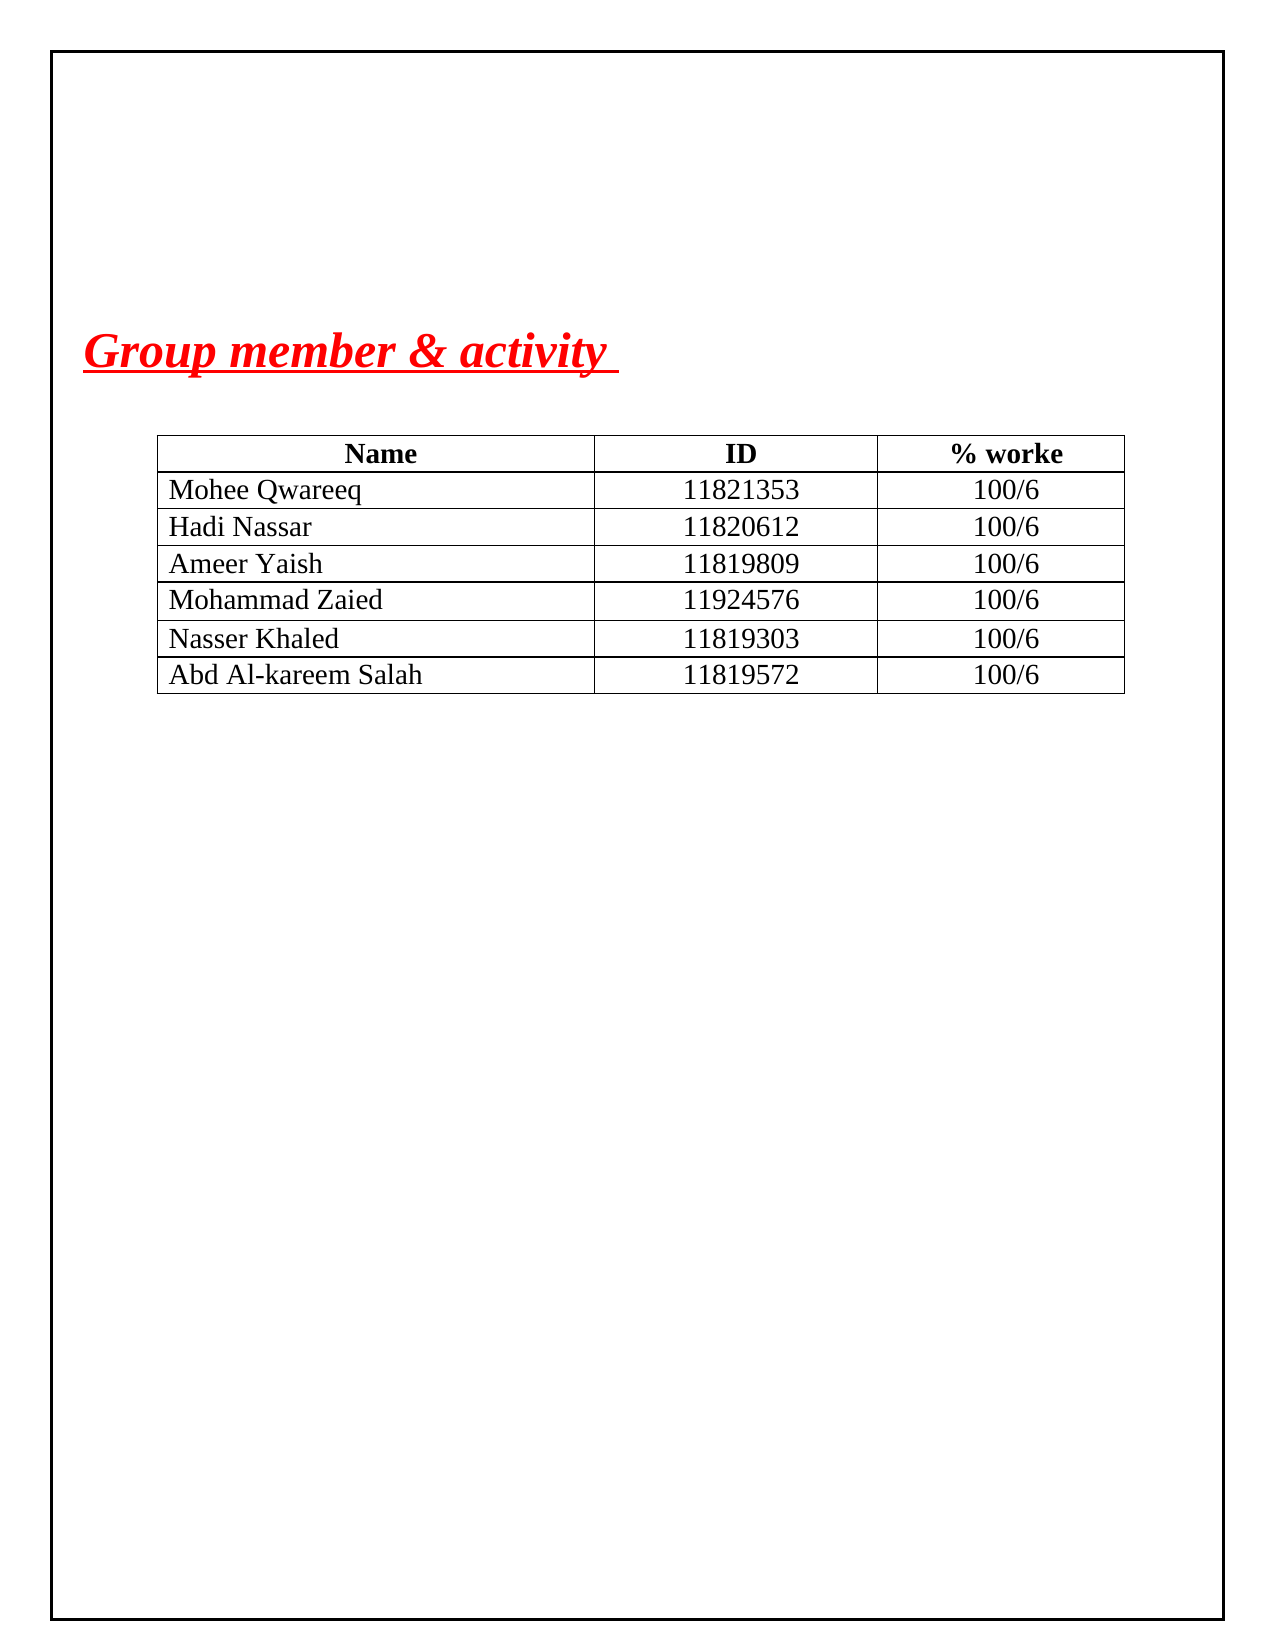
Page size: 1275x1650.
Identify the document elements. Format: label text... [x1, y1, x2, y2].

table_header % worke [878, 436, 1124, 471]
table_cell 11819572 [595, 658, 877, 693]
table_header ID [595, 436, 877, 471]
table_cell 100/6 [878, 583, 1124, 620]
table_cell 11819809 [595, 546, 877, 581]
table_cell 11821353 [595, 473, 877, 508]
table_cell Ameer Yaish [158, 546, 594, 581]
table_cell 100/6 [878, 546, 1124, 581]
table_cell Abd Al-kareem Salah [158, 658, 594, 693]
table_cell 100/6 [878, 658, 1124, 693]
table_cell 100/6 [878, 621, 1124, 656]
table_cell 11819303 [595, 621, 877, 656]
table_cell Mohee Qwareeq [158, 473, 594, 508]
table_cell 100/6 [878, 473, 1124, 508]
table_cell Hadi Nassar [158, 509, 594, 545]
subtitle Group member & activity [83, 320, 669, 378]
table_header Name [158, 436, 594, 471]
table_cell Mohammad Zaied [158, 583, 594, 620]
table_cell 11820612 [595, 509, 877, 545]
table_cell Nasser Khaled [158, 621, 594, 656]
table_cell 11924576 [595, 583, 877, 620]
table_cell 100/6 [878, 509, 1124, 545]
